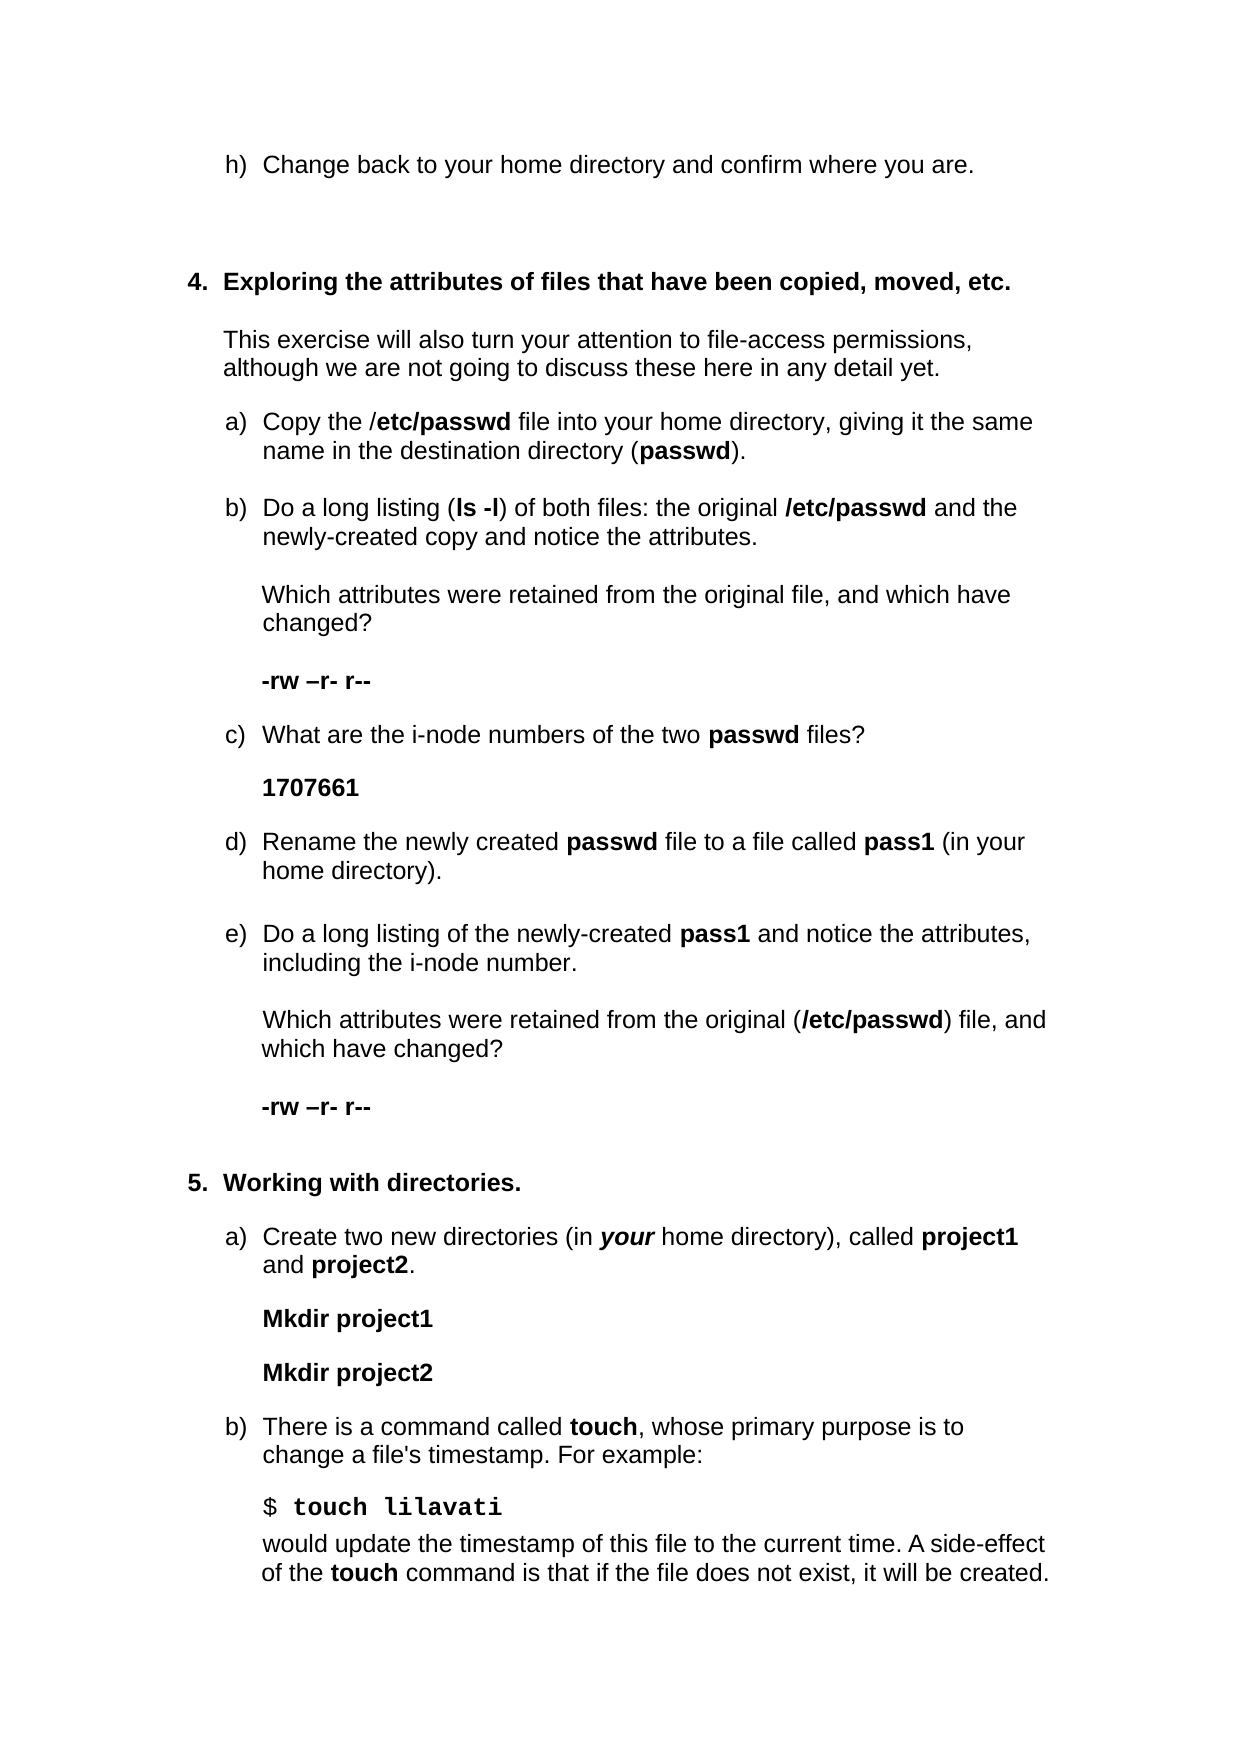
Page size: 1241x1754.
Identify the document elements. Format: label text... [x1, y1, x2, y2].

list -rw –r- r-- [261, 666, 1053, 694]
list Do a long listing of the newly-created pass1 and notice the attributes, including the i-node number. [225, 919, 1053, 1005]
text would update the timestamp of this file to the current time. A side-effect of the touch command is that if the file does not exist, it will be created. [261, 1529, 1053, 1586]
list What are the i-node numbers of the two passwd files? [225, 719, 1053, 748]
list Change back to your home directory and confirm where you are. [225, 150, 1053, 179]
list -rw –r- r-- [261, 1092, 1053, 1120]
subtitle Exploring the attributes of files that have been copied, moved, etc. This exercise will also turn your attention to file-access permissions, although we are not going to discuss these here in any detail yet. [187, 267, 1053, 382]
text $ touch lilavati [225, 1494, 1053, 1522]
list Copy the /etc/passwd file into your home directory, giving it the same name in the destination directory (passwd). [225, 407, 1053, 464]
subtitle Working with directories. [187, 1168, 1053, 1197]
list Create two new directories (in your home directory), called project1 and project2. [225, 1222, 1053, 1279]
list Do a long listing (ls -l) of both files: the original /etc/passwd and the newly-created copy and notice the attributes. [225, 493, 1053, 551]
list Which attributes were retained from the original (/etc/passwd) file, and which have changed? [261, 1005, 1053, 1063]
list 1707661 [262, 773, 1053, 802]
text Mkdir project2 [262, 1358, 1053, 1387]
list Which attributes were retained from the original file, and which have changed? [261, 579, 1053, 637]
list Rename the newly created passwd file to a file called pass1 (in your home directory). [225, 827, 1053, 884]
list There is a command called touch, whose primary purpose is to change a file's timestamp. For example: [225, 1412, 1053, 1469]
text Mkdir project1 [262, 1304, 1053, 1333]
